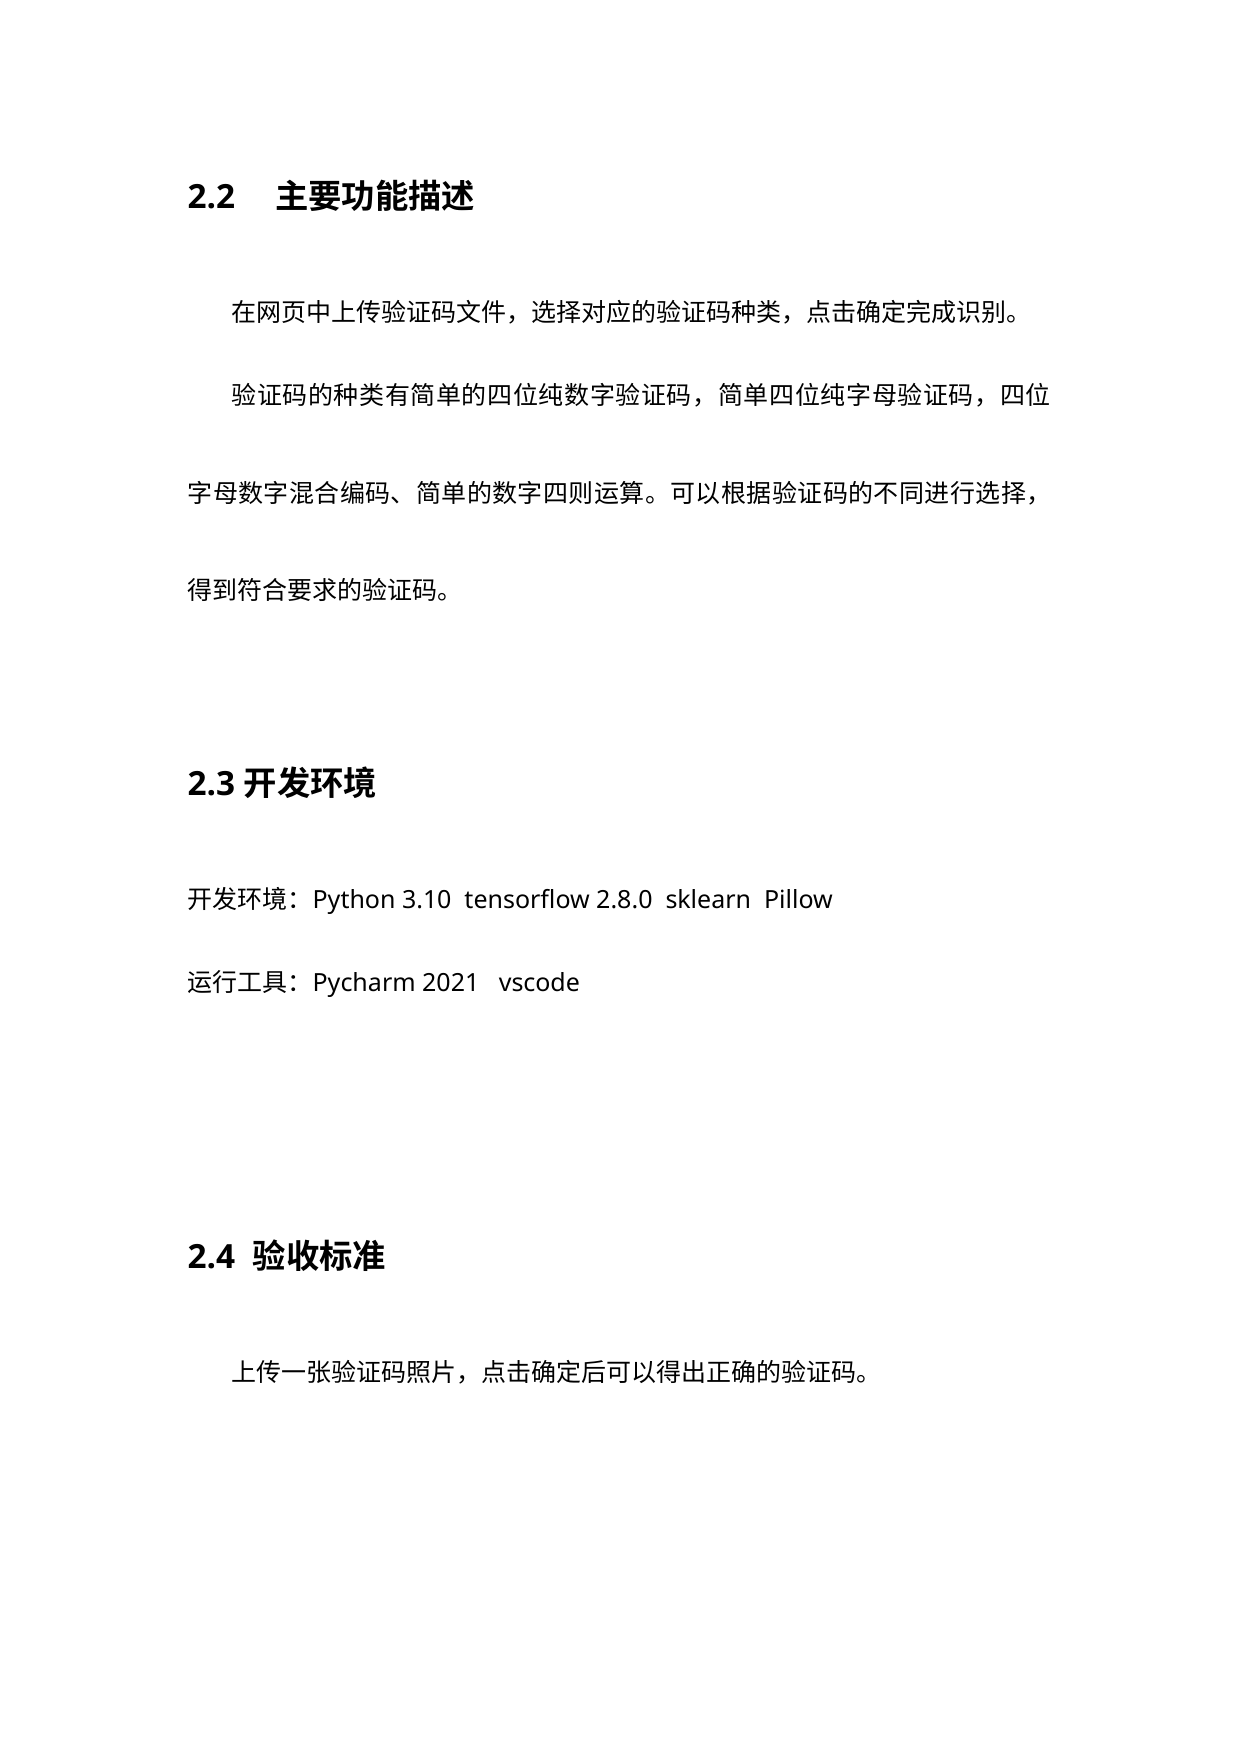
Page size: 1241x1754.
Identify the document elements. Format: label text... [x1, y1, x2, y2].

text 在网页中上传验证码文件，选择对应的验证码种类，点击确定完成识别。 [187, 278, 1053, 343]
text 运行工具：Pycharm 2021 vscode [187, 948, 1053, 1013]
subtitle 2.4 验收标准 [187, 1222, 1053, 1287]
text 验证码的种类有简单的四位纯数字验证码，简单四位纯字母验证码，四位字母数字混合编码、简单的数字四则运算。可以根据验证码的不同进行选择，得到符合要求的验证码。 [187, 361, 1053, 621]
subtitle 2.2 主要功能描述 [187, 162, 1053, 227]
text 开发环境：Python 3.10 tensorflow 2.8.0 sklearn Pillow [187, 865, 1053, 930]
subtitle 2.3 开发环境 [187, 748, 1053, 813]
text 上传一张验证码照片，点击确定后可以得出正确的验证码。 [187, 1338, 1053, 1403]
